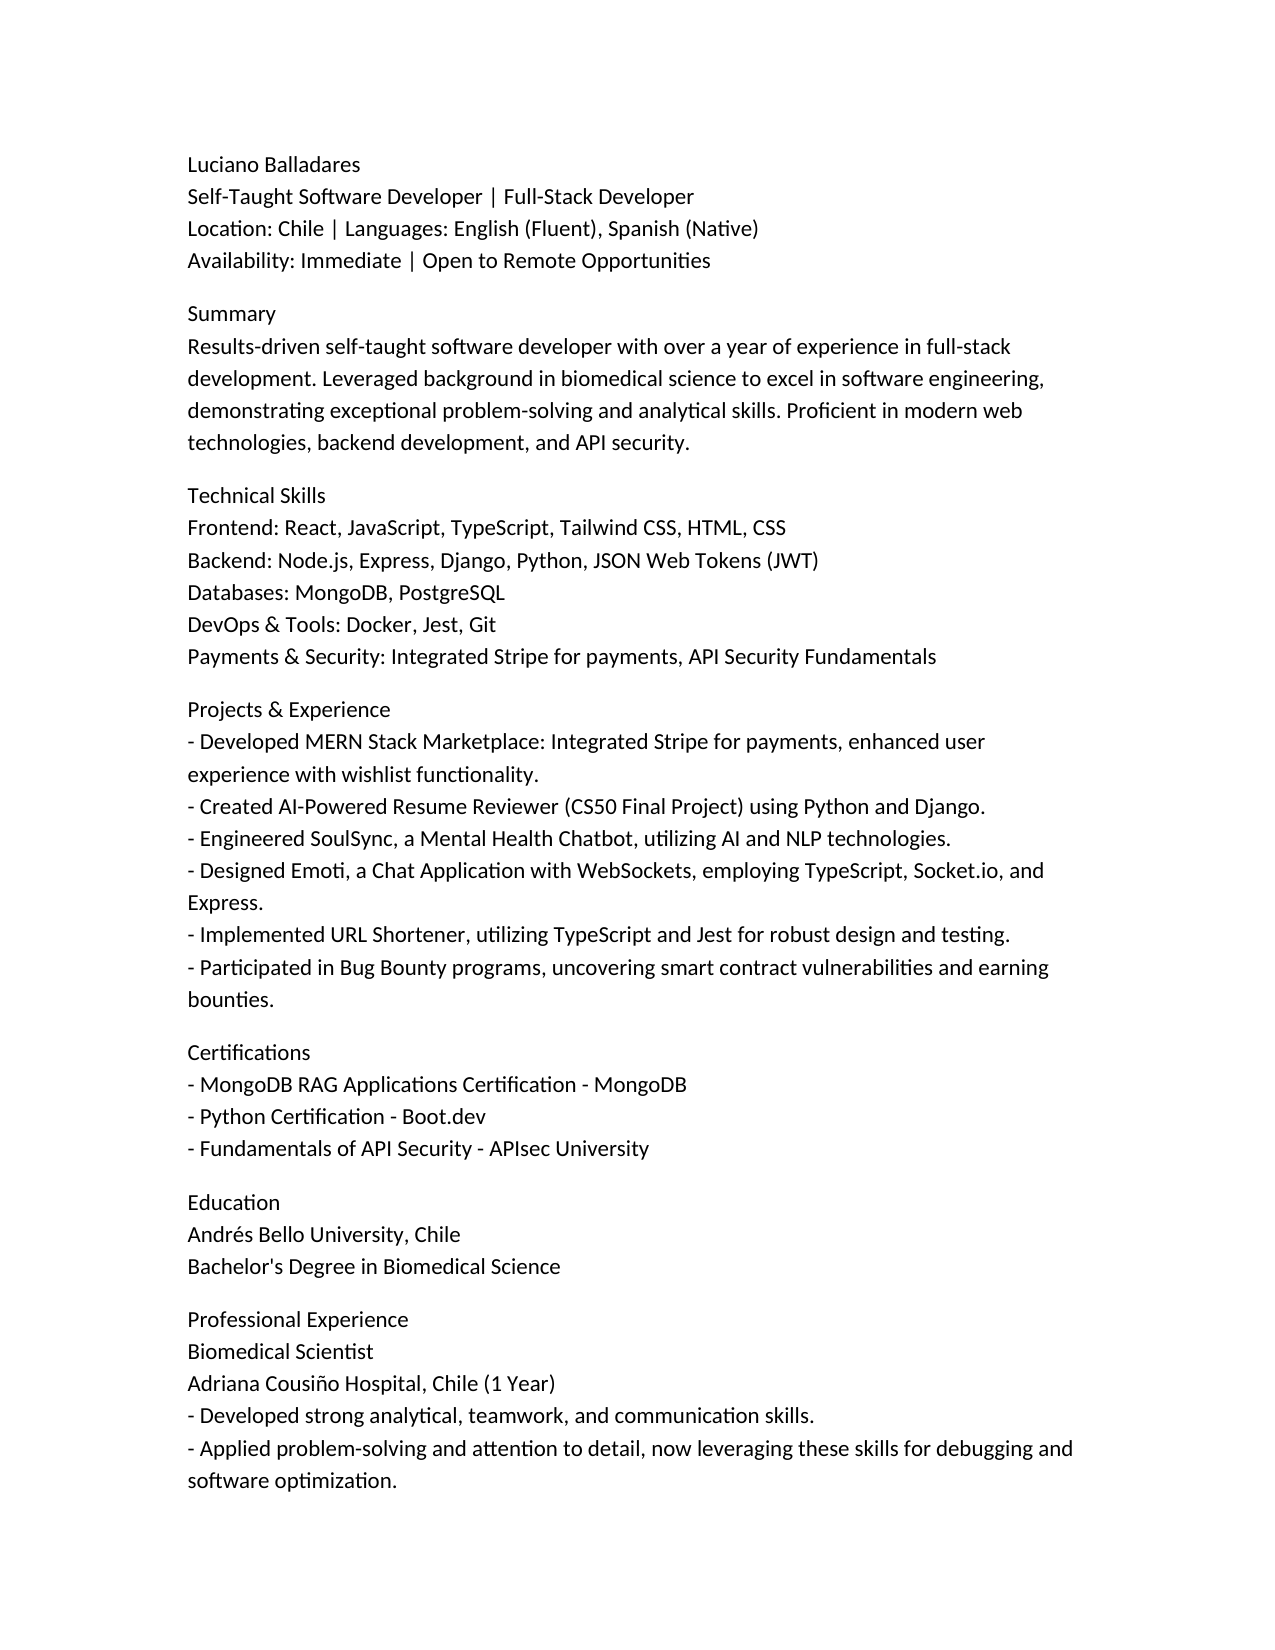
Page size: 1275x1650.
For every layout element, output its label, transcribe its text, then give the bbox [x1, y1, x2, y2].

text Education Andrés Bello University, Chile Bachelor's Degree in Biomedical Science [187, 1188, 1087, 1280]
text Projects & Experience - Developed MERN Stack Marketplace: Integrated Stripe for payments, enhanced user experience with wishlist functionality. - Created AI-Powered Resume Reviewer (CS50 Final Project) using Python and Django. - Engineered SoulSync, a Mental Health Chatbot, utilizing AI and NLP technologies. - Designed Emoti, a Chat Application with WebSockets, employing TypeScript, Socket.io, and Express. - Implemented URL Shortener, utilizing TypeScript and Jest for robust design and testing. - Participated in Bug Bounty programs, uncovering smart contract vulnerabilities and earning bounties. [187, 695, 1087, 1013]
text Summary Results-driven self-taught software developer with over a year of experience in full-stack development. Leveraged background in biomedical science to excel in software engineering, demonstrating exceptional problem-solving and analytical skills. Proficient in modern web technologies, backend development, and API security. [187, 299, 1087, 456]
text Luciano Balladares Self-Taught Software Developer | Full-Stack Developer Location: Chile | Languages: English (Fluent), Spanish (Native) Availability: Immediate | Open to Remote Opportunities [187, 150, 1087, 274]
text Professional Experience Biomedical Scientist Adriana Cousiño Hospital, Chile (1 Year) - Developed strong analytical, teamwork, and communication skills. - Applied problem-solving and attention to detail, now leveraging these skills for debugging and software optimization. [187, 1305, 1087, 1494]
text Technical Skills Frontend: React, JavaScript, TypeScript, Tailwind CSS, HTML, CSS Backend: Node.js, Express, Django, Python, JSON Web Tokens (JWT) Databases: MongoDB, PostgreSQL DevOps & Tools: Docker, Jest, Git Payments & Security: Integrated Stripe for payments, API Security Fundamentals [187, 481, 1087, 670]
text Certifications - MongoDB RAG Applications Certification - MongoDB - Python Certification - Boot.dev - Fundamentals of API Security - APIsec University [187, 1038, 1087, 1163]
